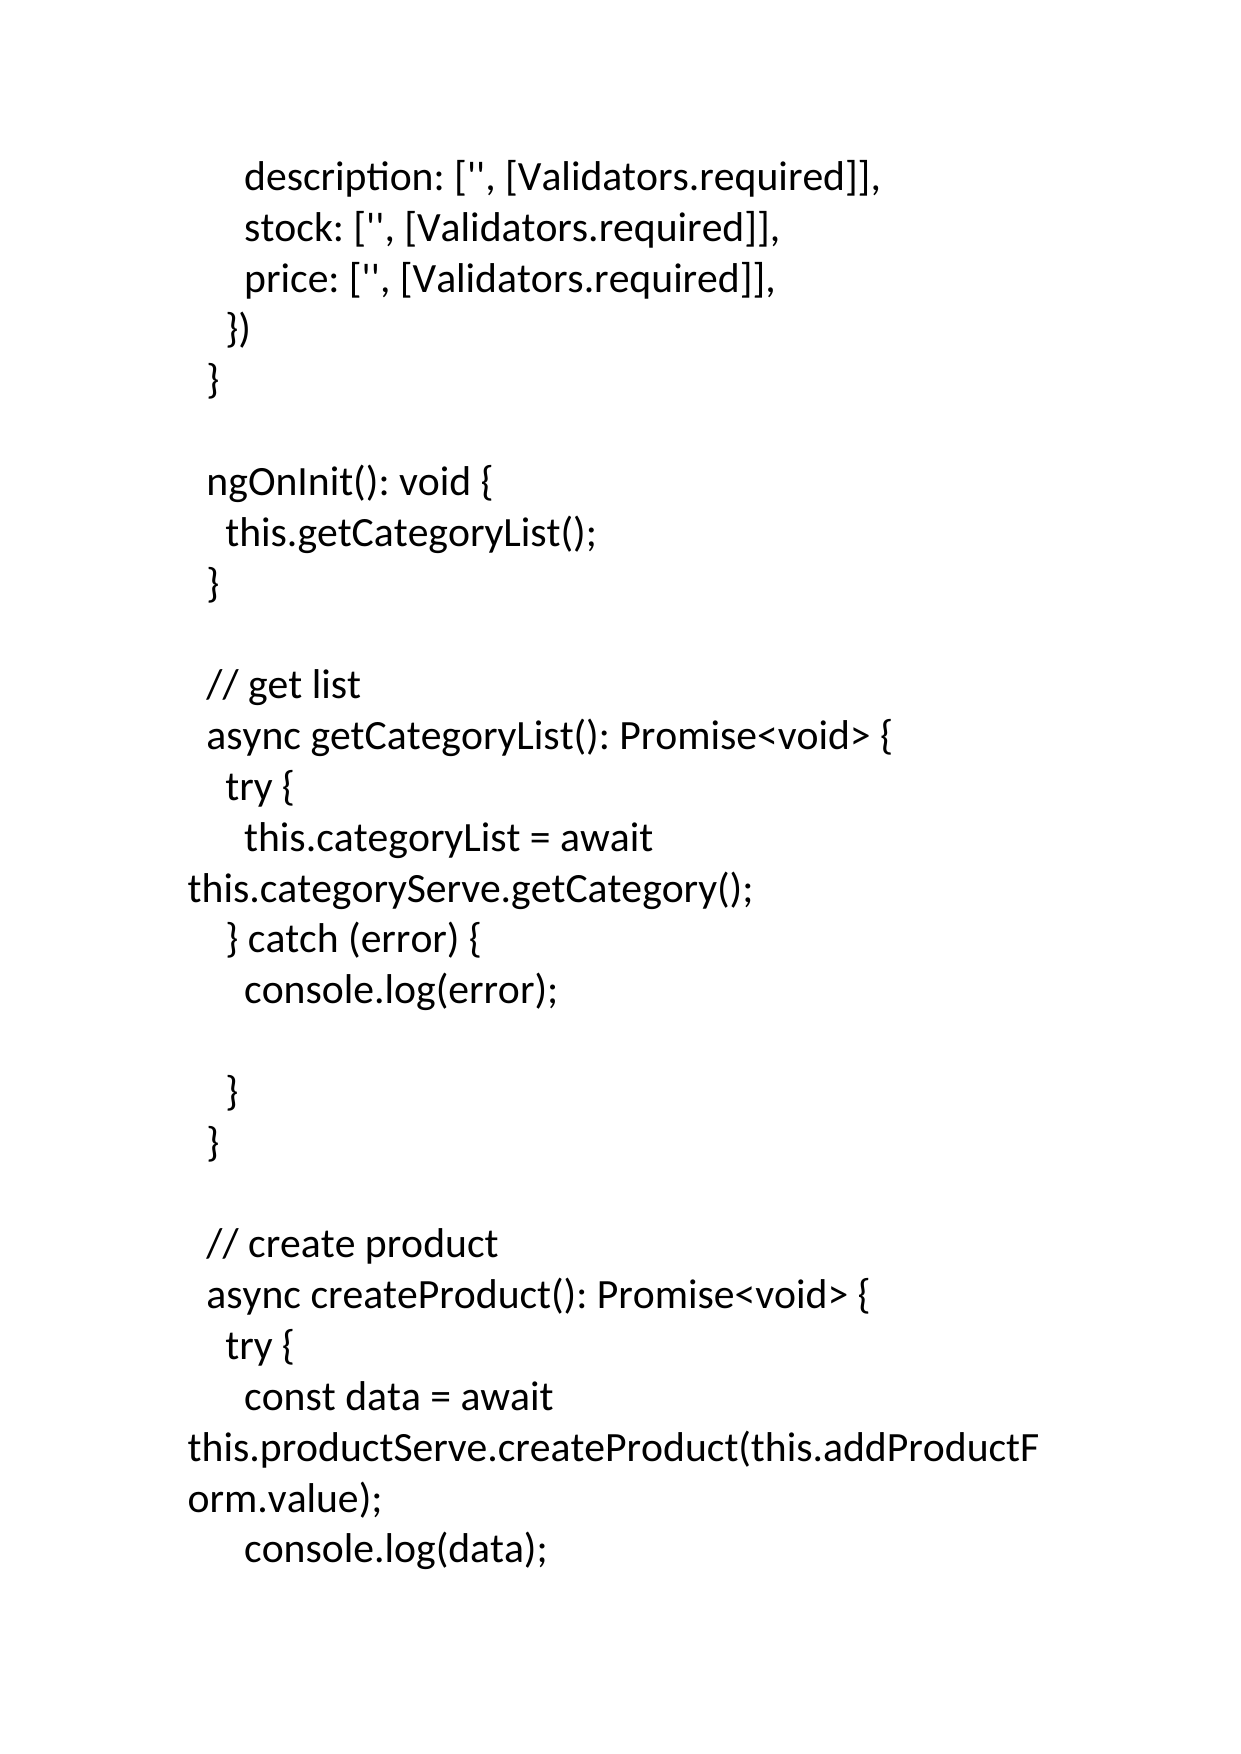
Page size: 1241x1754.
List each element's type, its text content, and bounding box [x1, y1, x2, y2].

text }) [187, 302, 1053, 353]
text stock: ['', [Validators.required]], [187, 201, 1053, 252]
text price: ['', [Validators.required]], [187, 252, 1053, 302]
text // get list [187, 658, 1053, 709]
text } [187, 1065, 1053, 1116]
text ngOnInit(): void { [187, 455, 1053, 506]
text const data = await this.productServe.createProduct(this.addProductForm.value); [187, 1370, 1053, 1522]
text async getCategoryList(): Promise<void> { [187, 709, 1053, 760]
text } [187, 353, 1053, 404]
text // create product [187, 1217, 1053, 1268]
text this.getCategoryList(); [187, 506, 1053, 557]
text } [187, 557, 1053, 607]
text console.log(data); [187, 1522, 1053, 1573]
text try { [187, 1319, 1053, 1370]
text this.categoryList = await this.categoryServe.getCategory(); [187, 811, 1053, 912]
text } catch (error) { [187, 912, 1053, 963]
text console.log(error); [187, 963, 1053, 1014]
text } [187, 1116, 1053, 1167]
text try { [187, 760, 1053, 811]
text description: ['', [Validators.required]], [187, 150, 1053, 201]
text async createProduct(): Promise<void> { [187, 1268, 1053, 1319]
